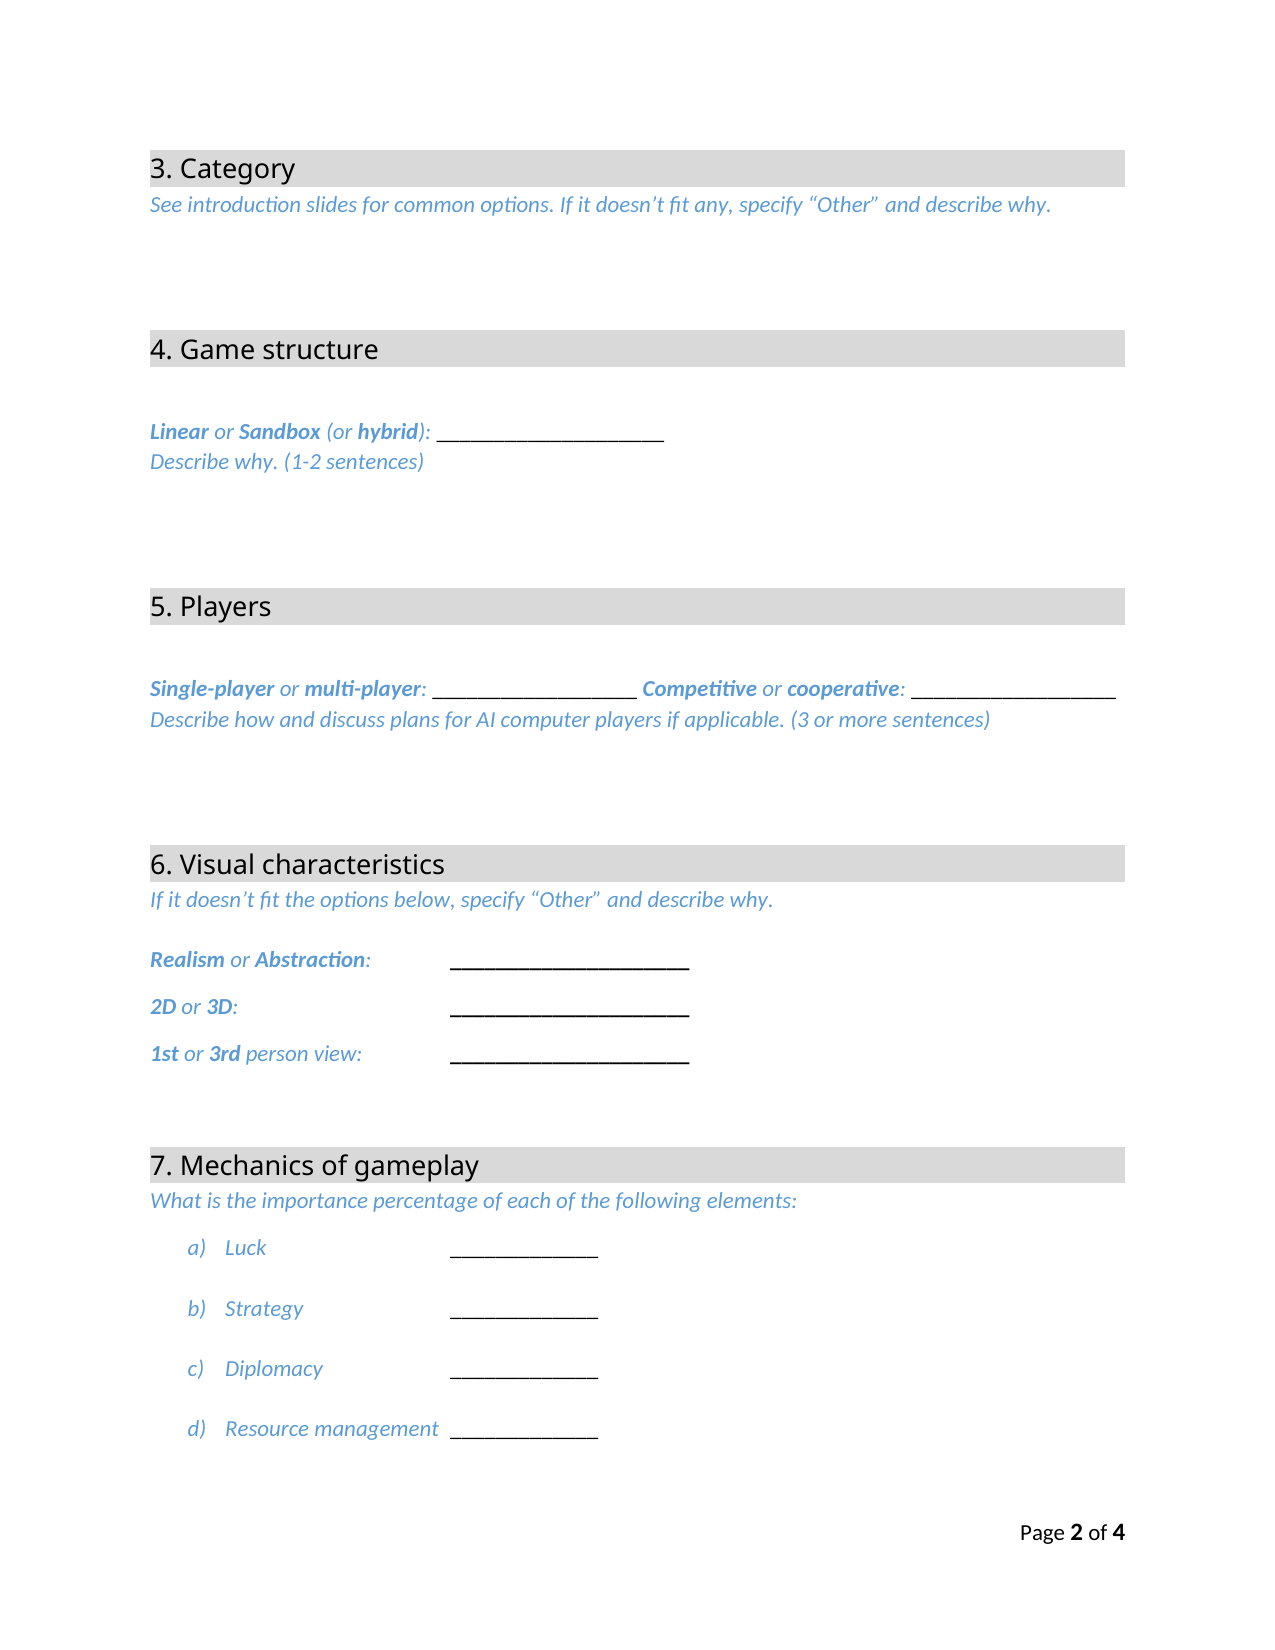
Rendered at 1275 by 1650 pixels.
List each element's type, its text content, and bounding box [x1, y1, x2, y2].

list Luck _____________ [187, 1233, 1125, 1261]
text Single-player or multi-player: __________________ Competitive or cooperative: __________________ Describe how and discuss plans for AI computer players if applicable. (3 or more sentences) [150, 674, 1125, 733]
list Strategy _____________ [187, 1294, 1125, 1322]
text 2D or 3D: _____________________ [150, 992, 1125, 1021]
list Resource management _____________ [187, 1414, 1125, 1443]
text Linear or Sandbox (or hybrid): ____________________ Describe why. (1-2 sentences) [150, 417, 1125, 475]
subtitle 5. Players [150, 588, 1125, 625]
subtitle 4. Game structure [150, 330, 1125, 367]
subtitle 6. Visual characteristics [150, 845, 1125, 882]
subtitle 3. Category [150, 150, 1125, 187]
list Diplomacy _____________ [187, 1354, 1125, 1382]
text If it doesn’t fit the options below, specify “Other” and describe why. Realism or Abstraction: _____________________ [150, 885, 1125, 974]
text See introduction slides for common options. If it doesn’t fit any, specify “Other” and describe why. [150, 190, 1125, 218]
text What is the importance percentage of each of the following elements: [150, 1186, 1125, 1214]
subtitle 7. Mechanics of gameplay [150, 1147, 1125, 1183]
text 1st or 3rd person view: _____________________ [150, 1039, 1125, 1128]
